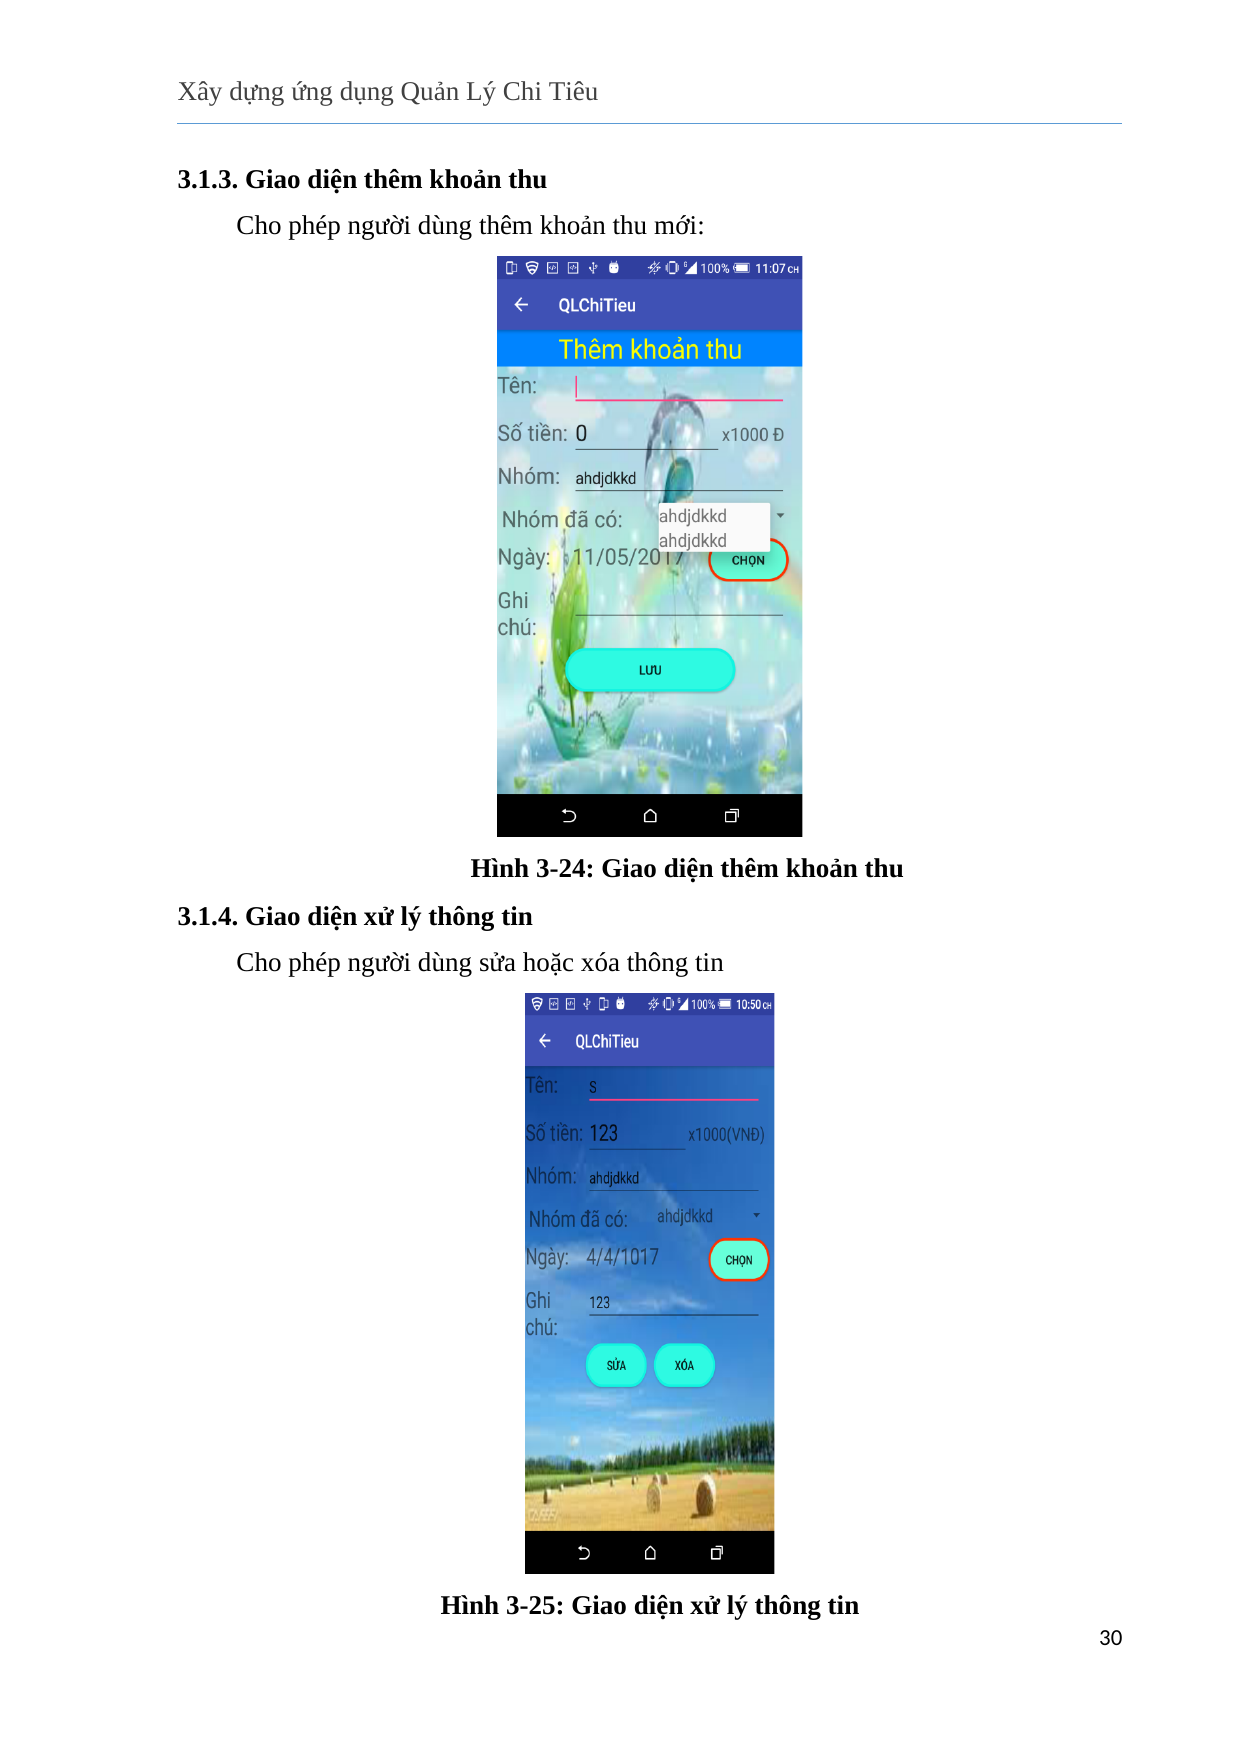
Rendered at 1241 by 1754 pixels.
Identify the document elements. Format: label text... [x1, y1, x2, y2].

text Cho phép người dùng thêm khoản thu mới: [177, 209, 1122, 241]
picture [525, 993, 775, 1574]
text Cho phép người dùng sửa hoặc xóa thông tin [177, 946, 1122, 977]
text Hình 3-24: Giao diện thêm khoản thu [218, 852, 1122, 884]
text Hình 3-25: Giao diện xử lý thông tin [177, 1589, 1122, 1621]
text 3.1.3. Giao diện thêm khoản thu [177, 163, 1122, 194]
text 3.1.4. Giao diện xử lý thông tin [177, 900, 1122, 931]
picture [497, 256, 803, 837]
